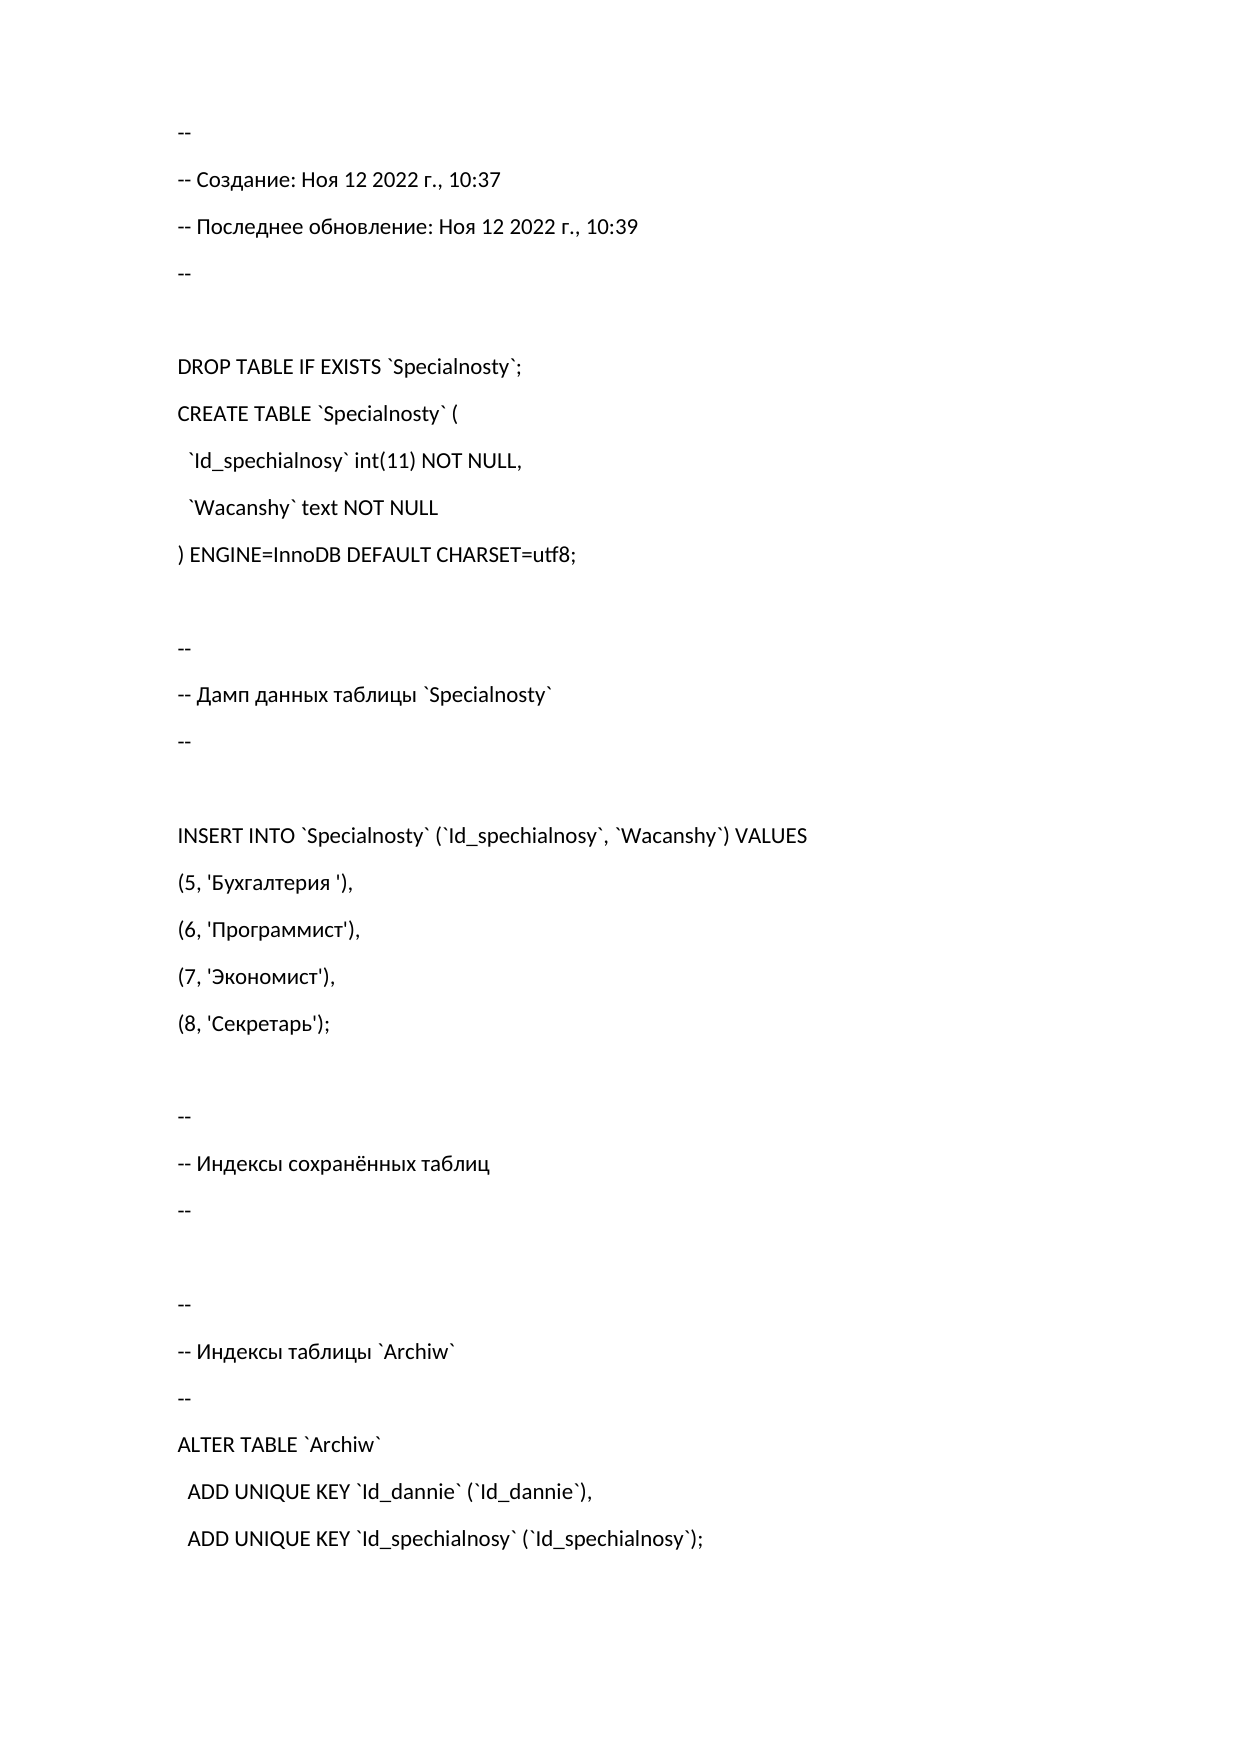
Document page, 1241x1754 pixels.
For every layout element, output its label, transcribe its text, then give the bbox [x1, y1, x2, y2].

text ) ENGINE=InnoDB DEFAULT CHARSET=utf8; [177, 540, 1152, 568]
text (7, 'Экономист'), [177, 962, 1152, 990]
text -- [177, 727, 1152, 756]
text -- [177, 1384, 1152, 1412]
text (5, 'Бухгалтерия '), [177, 868, 1152, 896]
text ADD UNIQUE KEY `Id_dannie` (`Id_dannie`), [177, 1477, 1152, 1506]
text -- [177, 259, 1152, 287]
text -- Индексы таблицы `Archiw` [177, 1337, 1152, 1365]
text -- [177, 118, 1152, 146]
text CREATE TABLE `Specialnosty` ( [177, 399, 1152, 427]
text ALTER TABLE `Archiw` [177, 1431, 1152, 1459]
text ADD UNIQUE KEY `Id_spechialnosy` (`Id_spechialnosy`); [177, 1524, 1152, 1552]
text DROP TABLE IF EXISTS `Specialnosty`; [177, 352, 1152, 381]
text -- Последнее обновление: Ноя 12 2022 г., 10:39 [177, 212, 1152, 240]
text (6, 'Программист'), [177, 915, 1152, 943]
text -- [177, 1196, 1152, 1224]
text INSERT INTO `Specialnosty` (`Id_spechialnosy`, `Wacanshy`) VALUES [177, 821, 1152, 849]
text -- [177, 1290, 1152, 1318]
text `Id_spechialnosy` int(11) NOT NULL, [177, 446, 1152, 474]
text (8, 'Секретарь'); [177, 1009, 1152, 1037]
text -- Дамп данных таблицы `Specialnosty` [177, 681, 1152, 709]
text -- [177, 1102, 1152, 1131]
text -- Создание: Ноя 12 2022 г., 10:37 [177, 165, 1152, 193]
text `Wacanshy` text NOT NULL [177, 493, 1152, 521]
text -- [177, 634, 1152, 662]
text -- Индексы сохранённых таблиц [177, 1149, 1152, 1177]
